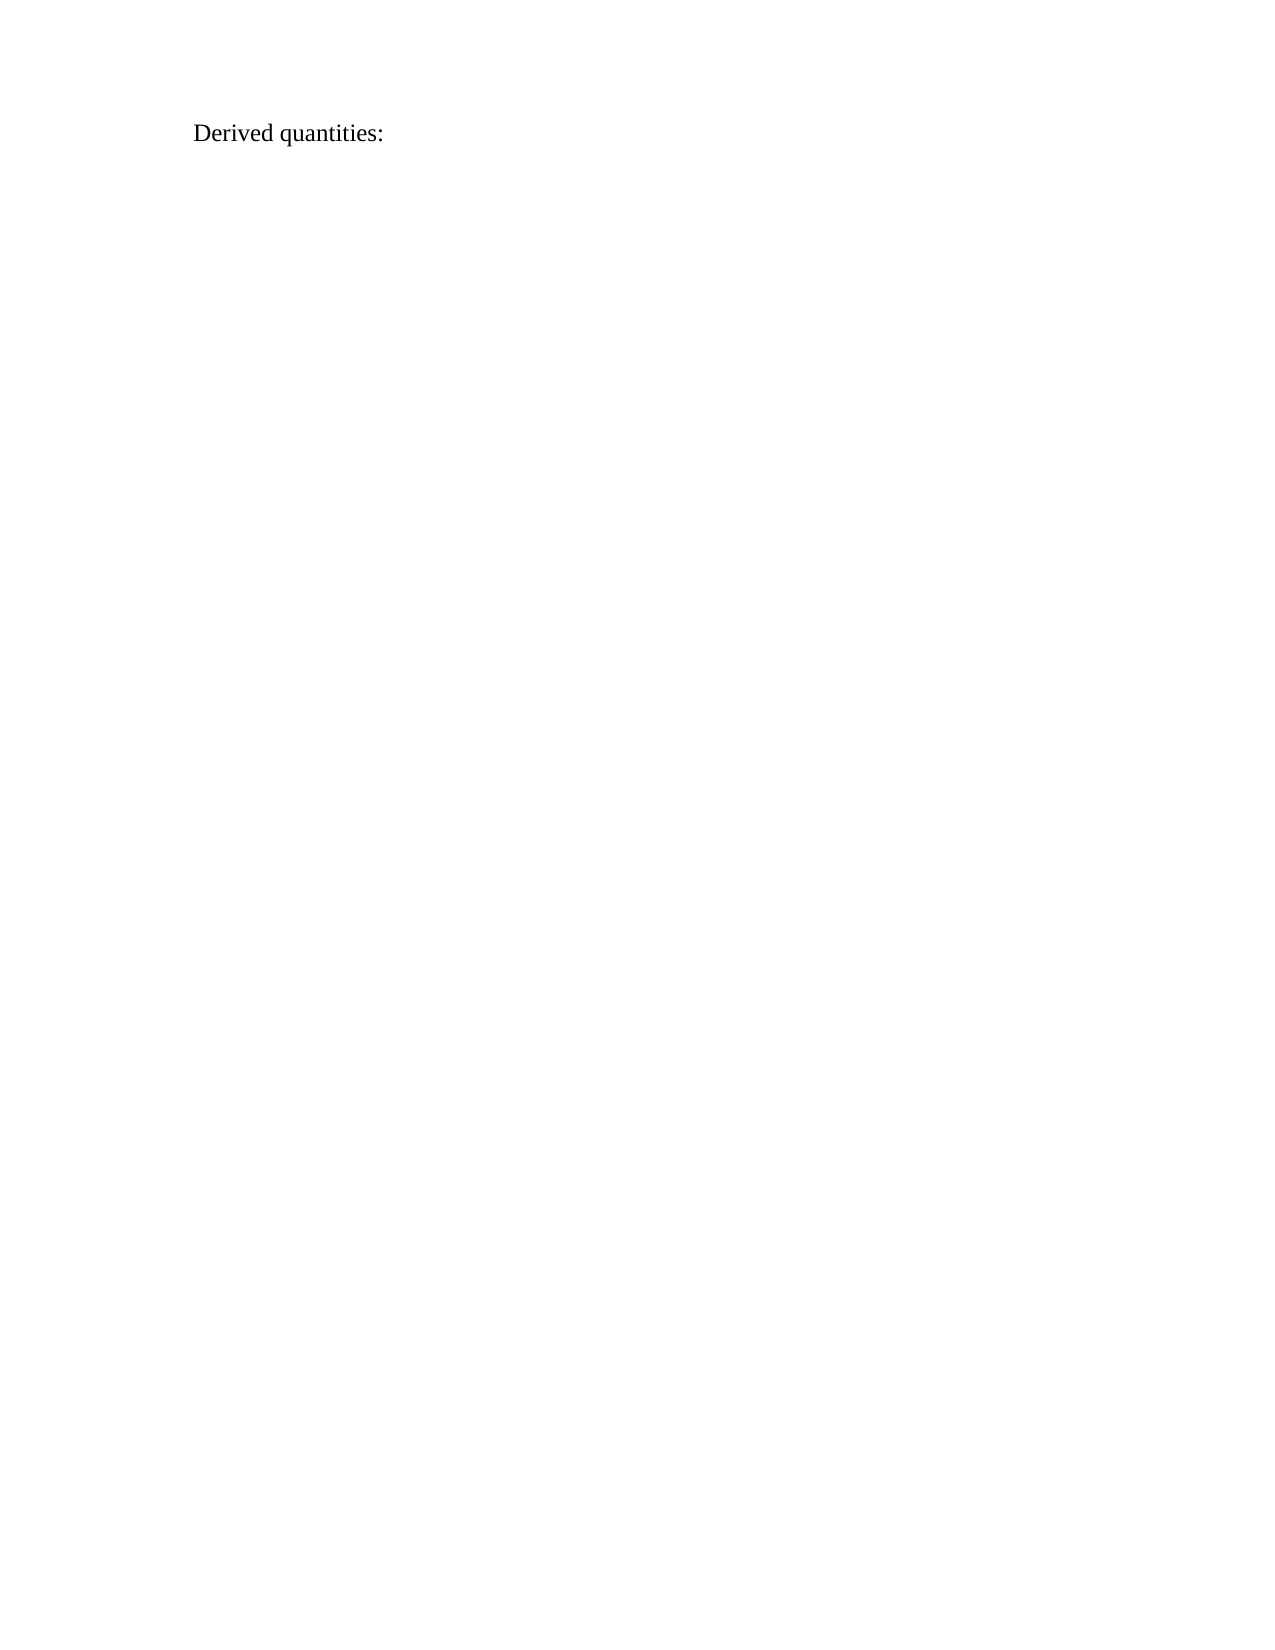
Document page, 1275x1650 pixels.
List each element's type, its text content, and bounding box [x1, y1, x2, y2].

list Derived quantities: [193, 118, 1157, 147]
